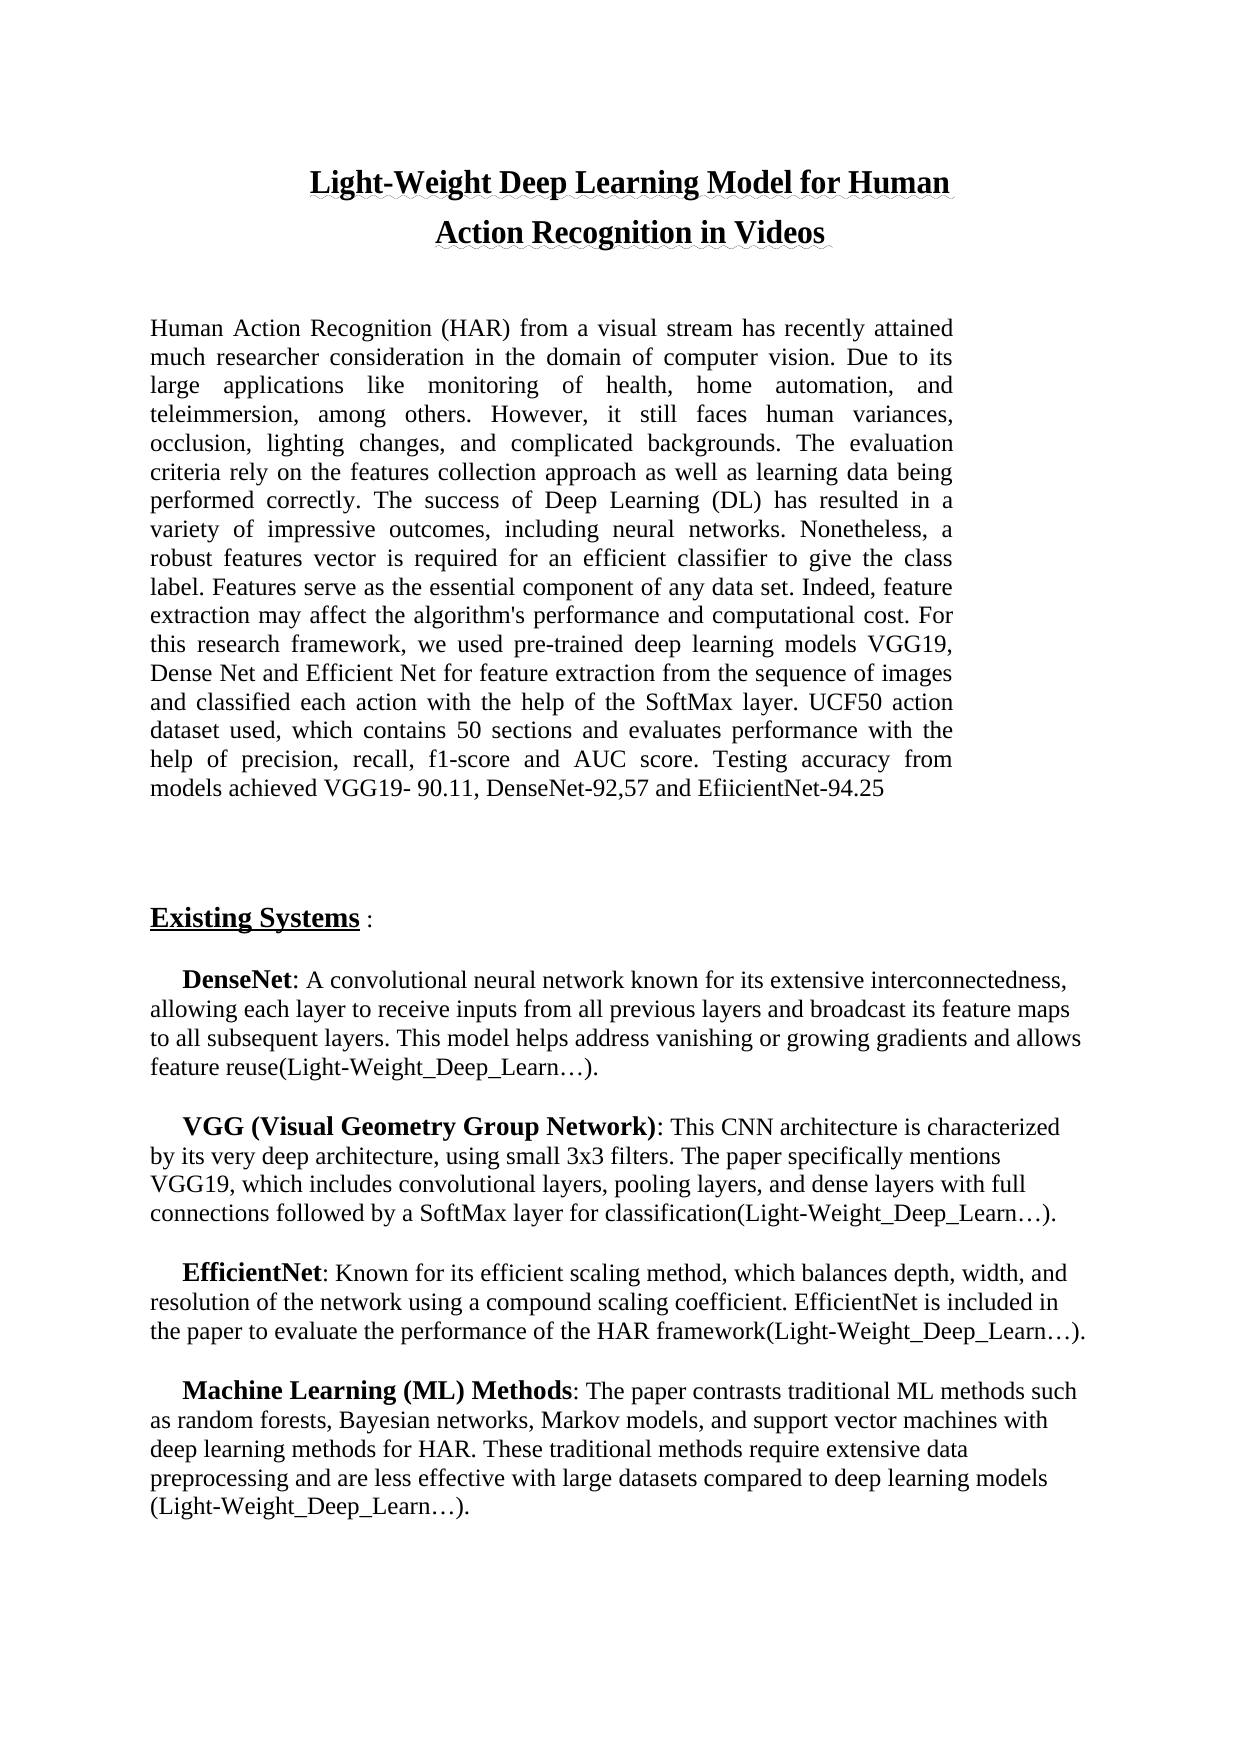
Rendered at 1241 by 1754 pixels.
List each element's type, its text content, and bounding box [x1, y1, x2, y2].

text VGG (Visual Geometry Group Network): This CNN architecture is characterized by its very deep architecture, using small 3x3 filters. The paper specifically mentions VGG19, which includes convolutional layers, pooling layers, and dense layers with full connections followed by a SoftMax layer for classification​(Light-Weight_Deep_Learn…)​. [150, 1109, 1090, 1227]
title Human Action Recognition (HAR) from a visual stream has recently attained much researcher consideration in the domain of computer vision. Due to its large applications like monitoring of health, home automation, and teleimmersion, among others. However, it still faces human variances, occlusion, lighting changes, and complicated backgrounds. The evaluation criteria rely on the features collection approach as well as learning data being performed correctly. The success of Deep Learning (DL) has resulted in a variety of impressive outcomes, including neural networks. Nonetheless, a robust features vector is required for an efficient classifier to give the class label. Features serve as the essential component of any data set. Indeed, feature extraction may affect the algorithm's performance and computational cost. For this research framework, we used pre-trained deep learning models VGG19, Dense Net and Efficient Net for feature extraction from the sequence of images and classified each action with the help of the SoftMax layer. UCF50 action dataset used, which contains 50 sections and evaluates performance with the help of precision, recall, f1-score and AUC score. Testing accuracy from models achieved VGG19- 90.11, DenseNet-92,57 and EfiicientNet-94.25 [150, 313, 954, 802]
text EfficientNet: Known for its efficient scaling method, which balances depth, width, and resolution of the network using a compound scaling coefficient. EfficientNet is included in the paper to evaluate the performance of the HAR framework​(Light-Weight_Deep_Learn…)​. [150, 1256, 1090, 1345]
title Action Recognition in Videos [306, 212, 954, 251]
text Machine Learning (ML) Methods: The paper contrasts traditional ML methods such as random forests, Bayesian networks, Markov models, and support vector machines with deep learning methods for HAR. These traditional methods require extensive data preprocessing and are less effective with large datasets compared to deep learning models​(Light-Weight_Deep_Learn…)​. [150, 1374, 1090, 1520]
title Light-Weight Deep Learning Model for Human [306, 162, 954, 200]
text DenseNet: A convolutional neural network known for its extensive interconnectedness, allowing each layer to receive inputs from all previous layers and broadcast its feature maps to all subsequent layers. This model helps address vanishing or growing gradients and allows feature reuse​(Light-Weight_Deep_Learn…)​. [150, 963, 1090, 1080]
text Existing Systems : [150, 900, 1090, 934]
